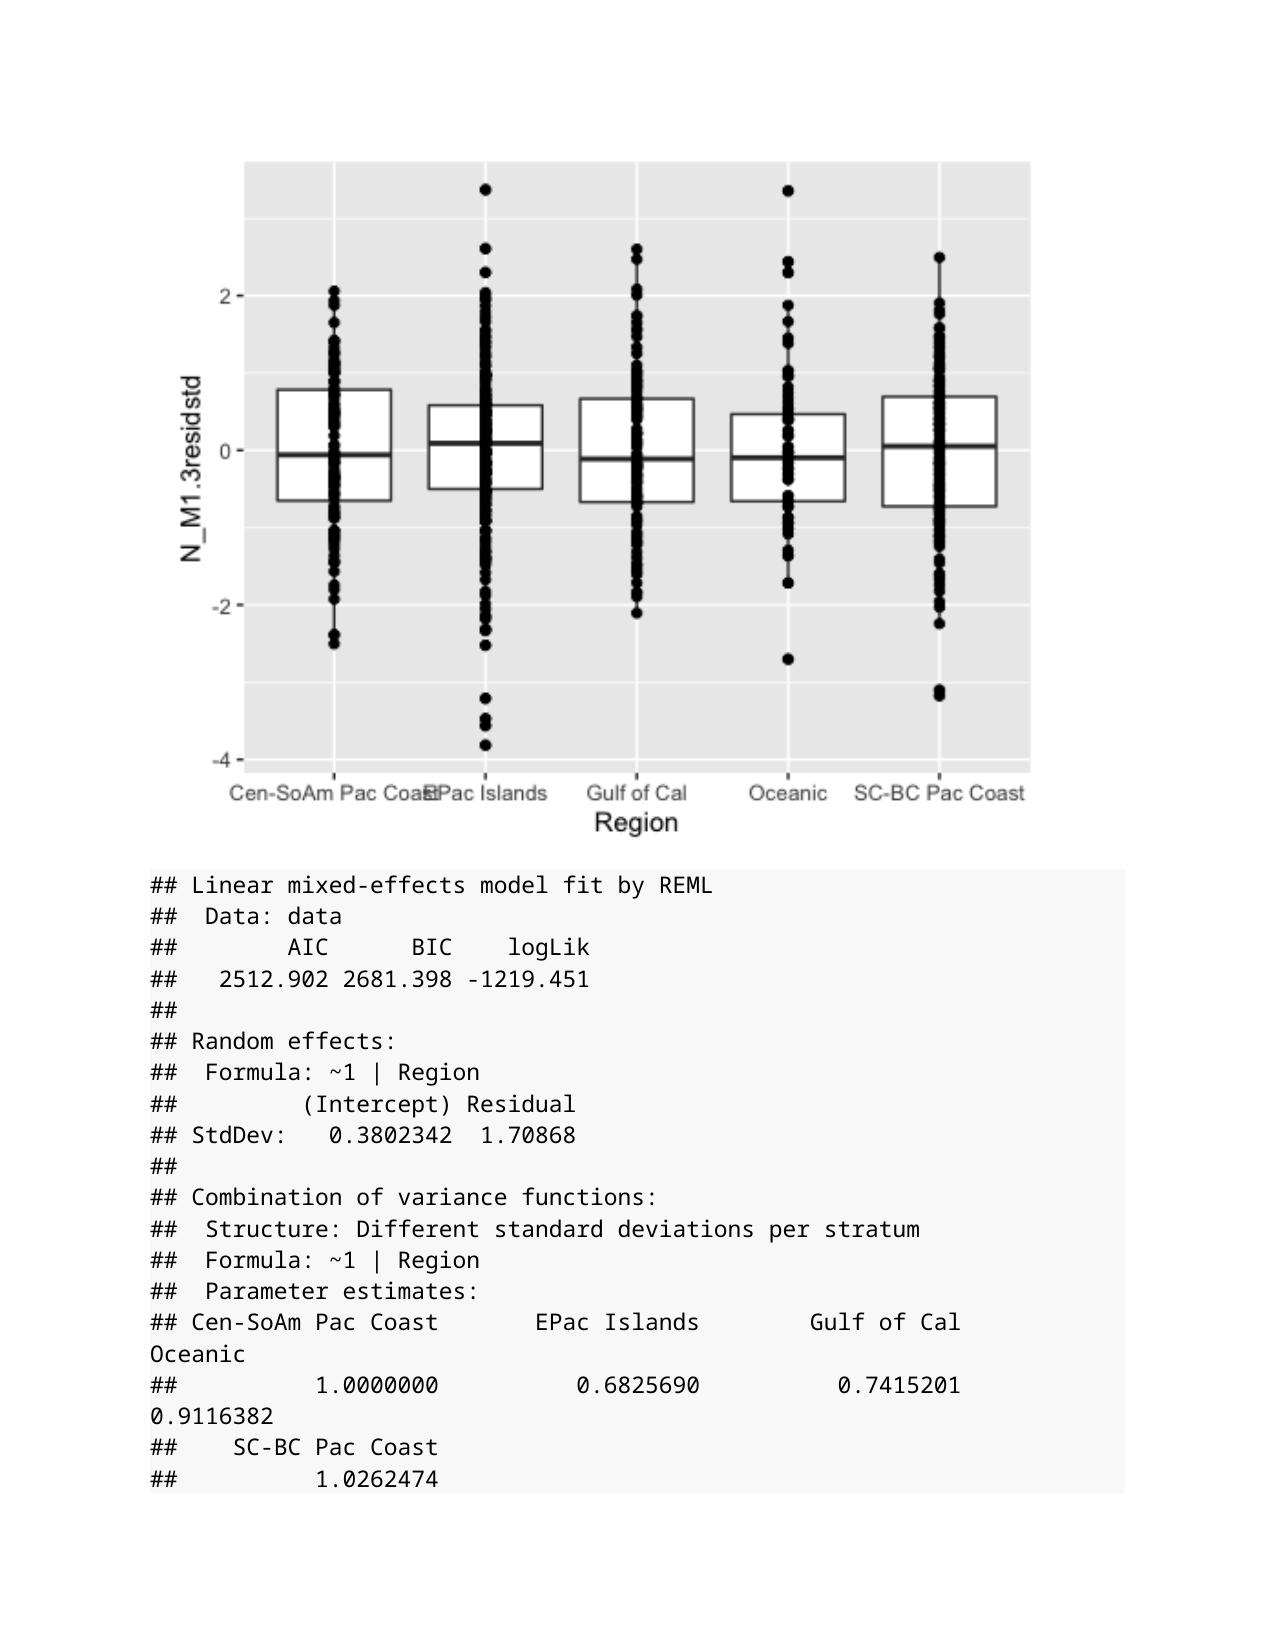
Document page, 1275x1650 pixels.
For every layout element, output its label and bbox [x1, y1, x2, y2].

text [150, 869, 1125, 1494]
picture [168, 150, 1044, 850]
